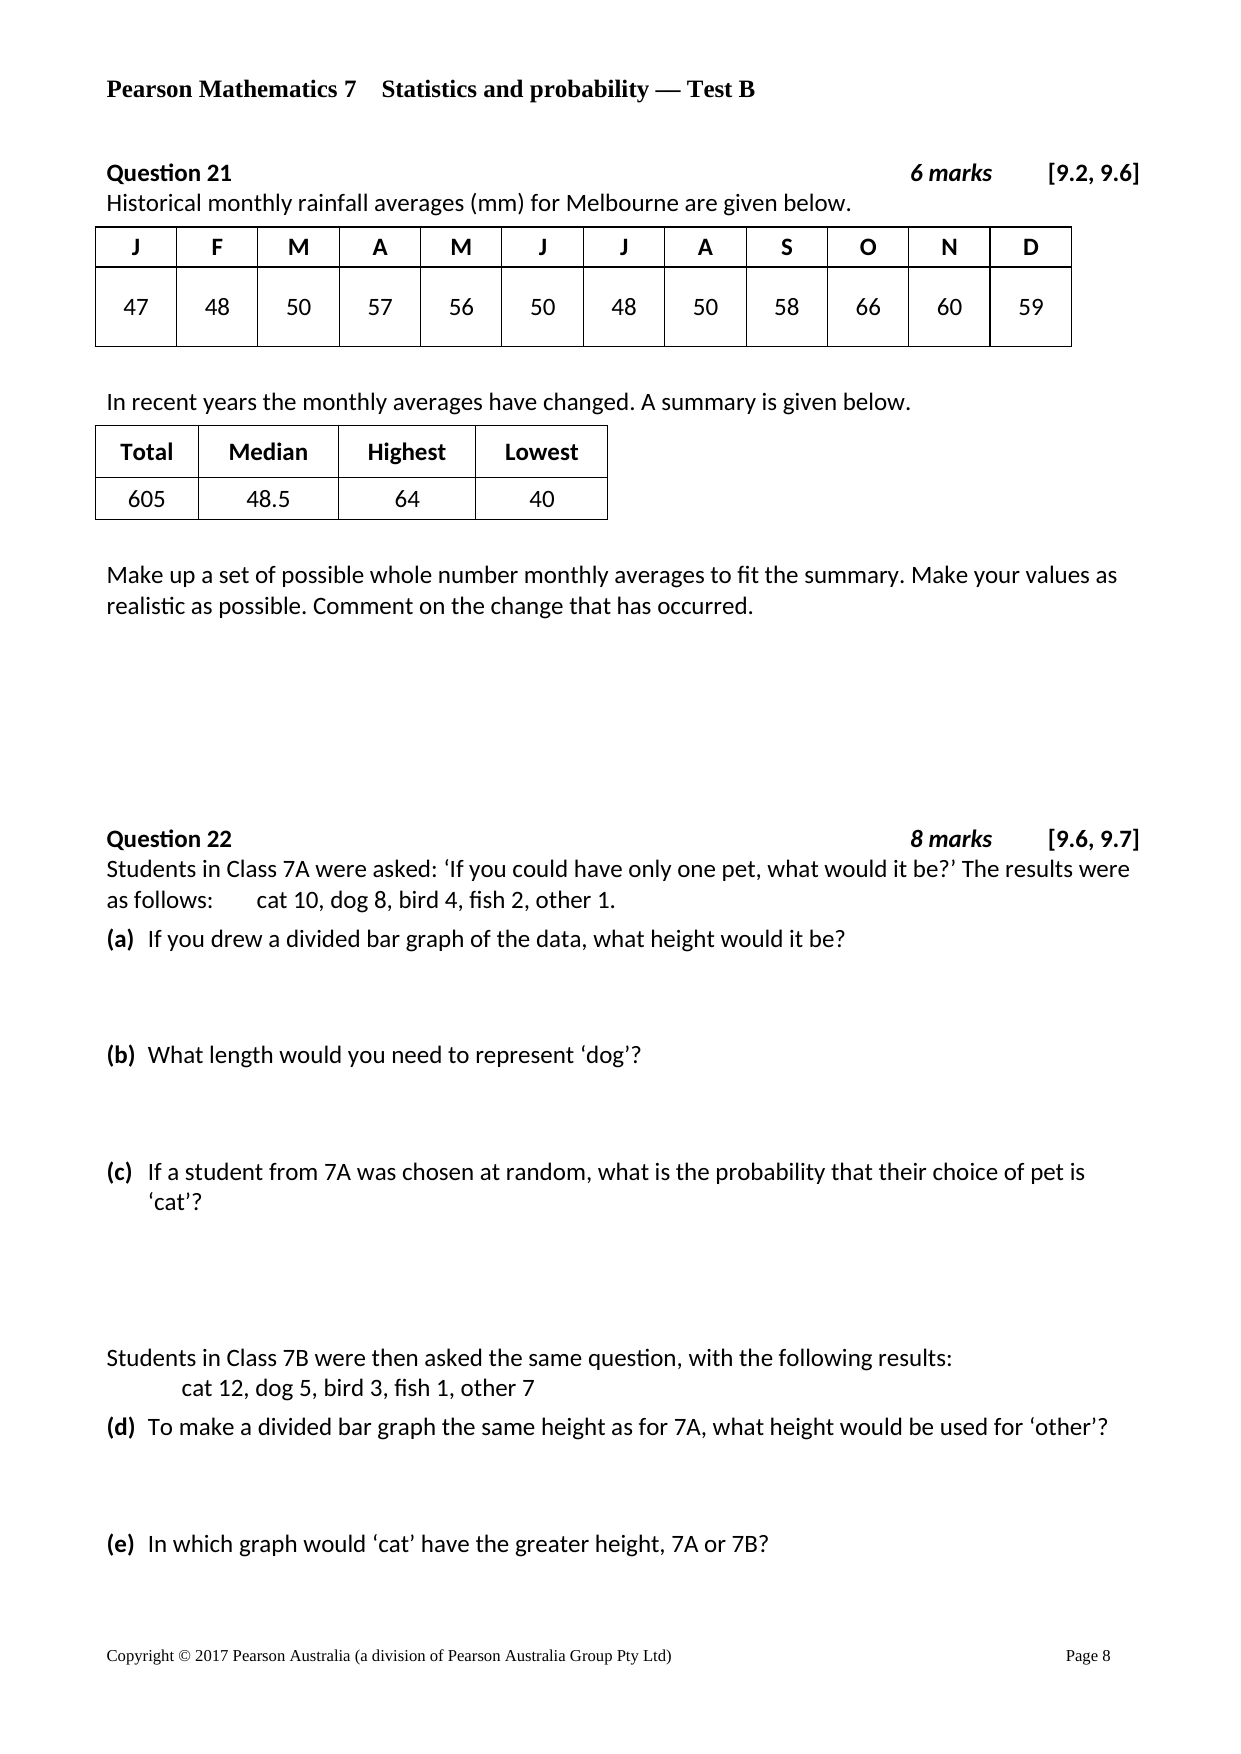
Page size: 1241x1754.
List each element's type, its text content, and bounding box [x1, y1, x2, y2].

text (b) What length would you need to represent ‘dog’? [106, 1039, 1134, 1070]
table_cell 56 [421, 268, 501, 346]
table_cell 60 [909, 268, 989, 346]
table_cell 59 [991, 268, 1071, 346]
table_header J [502, 228, 583, 266]
table_header J [96, 228, 176, 266]
table_header Median [199, 426, 338, 477]
table_cell 605 [96, 478, 198, 519]
table_header J [584, 228, 664, 266]
table_header N [909, 228, 989, 266]
table_cell 64 [339, 478, 475, 519]
table_header Lowest [476, 426, 607, 477]
table_cell 58 [747, 268, 827, 346]
table_cell 48 [584, 268, 664, 346]
table_header A [340, 228, 420, 266]
text In recent years the monthly averages have changed. A summary is given below. [106, 386, 1134, 417]
subtitle Question 21 6 marks [9.2, 9.6] [106, 157, 1134, 187]
table_cell 47 [96, 268, 176, 346]
text Students in Class 7A were asked: ‘If you could have only one pet, what would it be?’ The results were as follows: cat 10, dog 8, bird 4, fish 2, other 1. [106, 853, 1134, 914]
text Make up a set of possible whole number monthly averages to fit the summary. Make your values as realistic as possible. Comment on the change that has occurred. [106, 559, 1134, 620]
table_cell 40 [476, 478, 607, 519]
table_cell 48.5 [199, 478, 338, 519]
text (c) If a student from 7A was chosen at random, what is the probability that their choice of pet is ‘cat’? [106, 1156, 1134, 1217]
text Historical monthly rainfall averages (mm) for Melbourne are given below. [106, 187, 1134, 218]
table_cell 66 [828, 268, 908, 346]
table_header Total [96, 426, 198, 477]
subtitle Question 22 8 marks [9.6, 9.7] [106, 823, 1134, 853]
table_header M [258, 228, 339, 266]
table_header D [991, 228, 1071, 266]
table_header F [177, 228, 257, 266]
table_header S [747, 228, 827, 266]
table_header A [665, 228, 746, 266]
text (a) If you drew a divided bar graph of the data, what height would it be? [106, 923, 1134, 953]
text (e) In which graph would ‘cat’ have the greater height, 7A or 7B? [106, 1528, 1134, 1558]
table_header O [828, 228, 908, 266]
table_cell 50 [258, 268, 339, 346]
text (d) To make a divided bar graph the same height as for 7A, what height would be used for ‘other’? [106, 1411, 1134, 1442]
table_header M [421, 228, 501, 266]
table_cell 50 [502, 268, 583, 346]
table_header Highest [339, 426, 475, 477]
table_cell 48 [177, 268, 257, 346]
table_cell 50 [665, 268, 746, 346]
table_cell 57 [340, 268, 420, 346]
text Students in Class 7B were then asked the same question, with the following results: cat 12, dog 5, bird 3, fish 1, other 7 [106, 1342, 1134, 1403]
